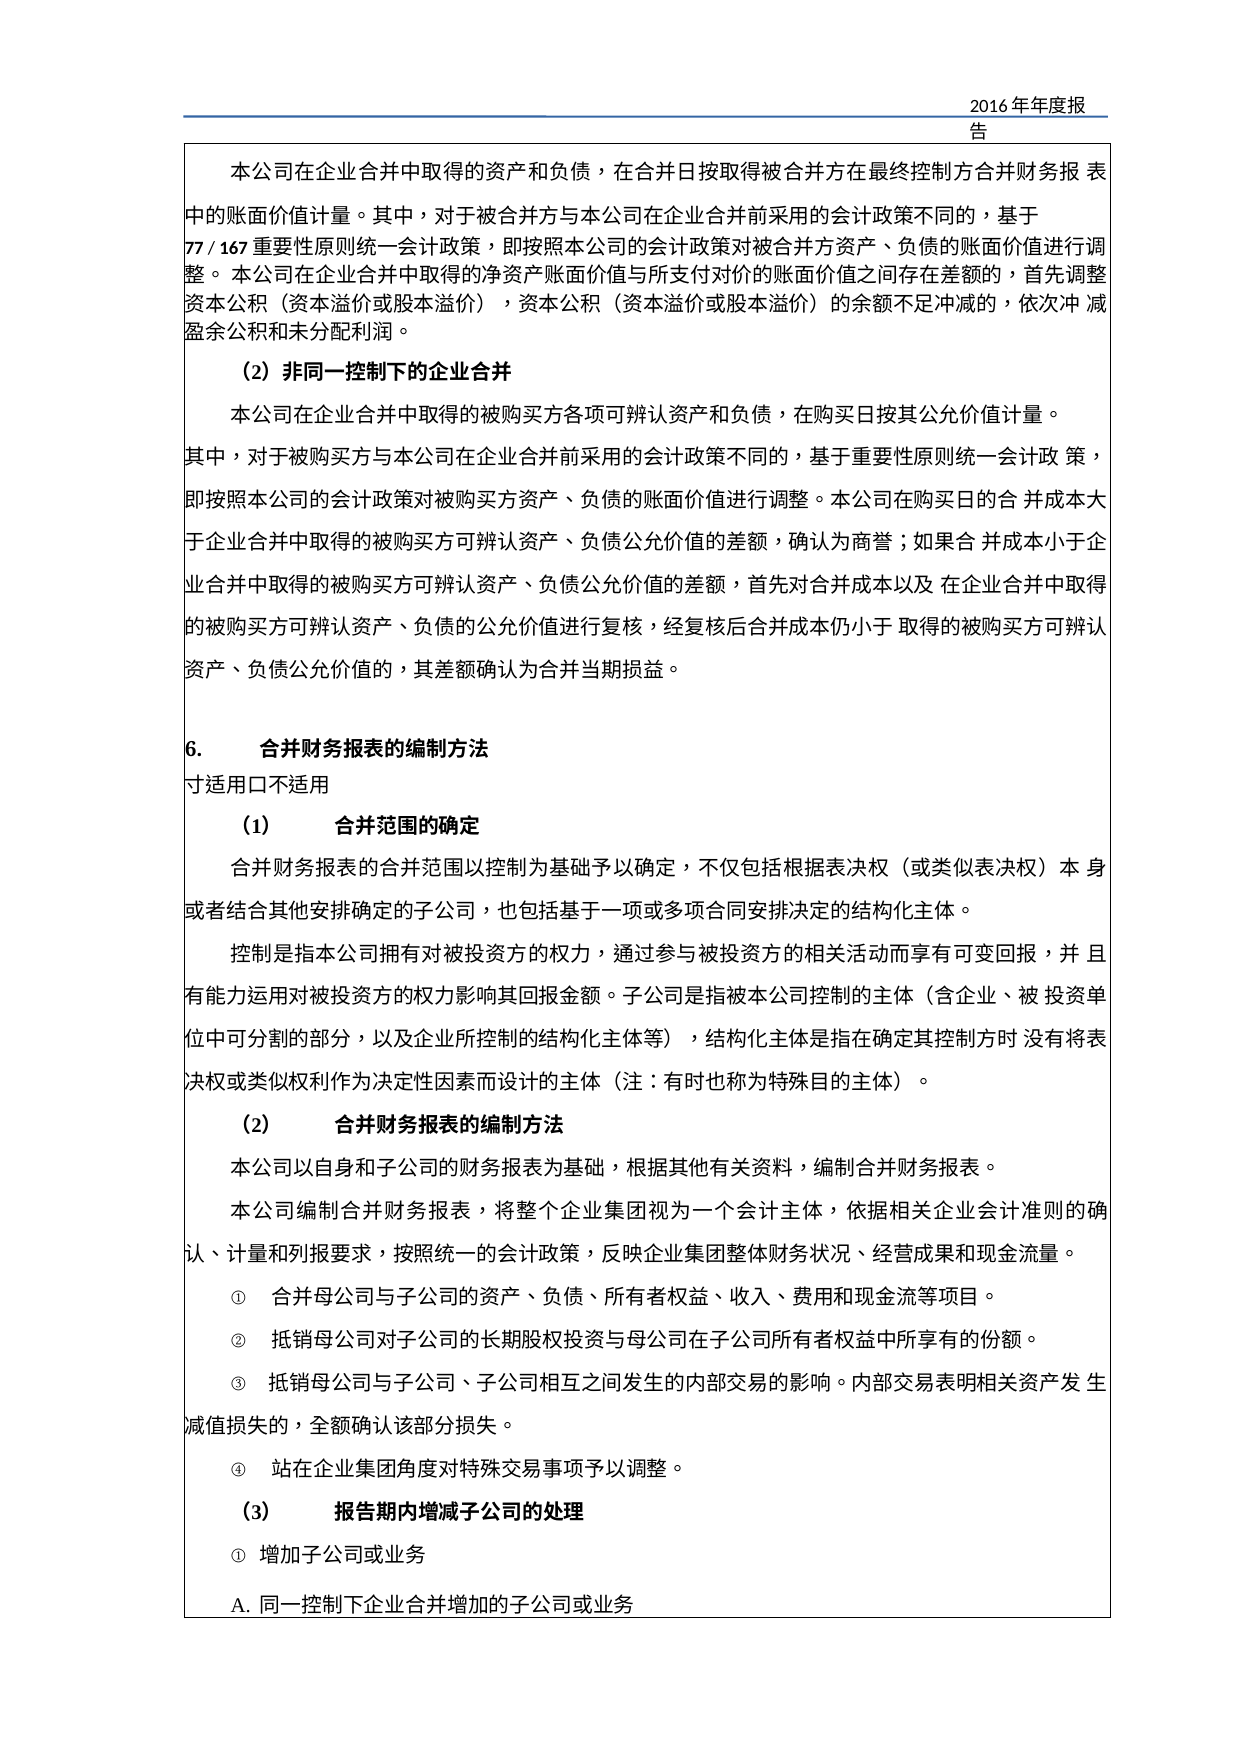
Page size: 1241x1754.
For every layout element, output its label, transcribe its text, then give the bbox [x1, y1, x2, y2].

text （2）非同一控制下的企业合并 [185, 346, 1110, 388]
text （3） 报告期内增减子公司的处理 [185, 1485, 1110, 1528]
text 寸适用口不适用 [185, 769, 1110, 799]
list 增加子公司或业务 [185, 1528, 1110, 1571]
text （1） 合并范围的确定 [185, 799, 1110, 842]
text 合并财务报表的合并范围以控制为基础予以确定，不仅包括根据表决权（或类似表决权）本 身或者结合其他安排确定的子公司，也包括基于一项或多项合同安排决定的结构化主体。 [185, 842, 1110, 927]
text 本公司以自身和子公司的财务报表为基础，根据其他有关资料，编制合并财务报表。 [185, 1141, 1110, 1184]
text 其中，对于被购买方与本公司在企业合并前采用的会计政策不同的，基于重要性原则统一会计政 策，即按照本公司的会计政策对被购买方资产、负债的账面价值进行调整。本公司在购买日的合 并成本大于企业合并中取得的被购买方可辨认资产、负债公允价值的差额，确认为商誉；如果合 并成本小于企业合并中取得的被购买方可辨认资产、负债公允价值的差额，首先对合并成本以及 在企业合并中取得的被购买方可辨认资产、负债的公允价值进行复核，经复核后合并成本仍小于 取得的被购买方可辨认资产、负债公允价值的，其差额确认为合并当期损益。 [185, 431, 1110, 686]
list 合并母公司与子公司的资产、负债、所有者权益、收入、费用和现金流等项目。 [185, 1270, 1110, 1313]
list 合并财务报表的编制方法 [185, 733, 1110, 762]
text 控制是指本公司拥有对被投资方的权力，通过参与被投资方的相关活动而享有可变回报，并 且有能力运用对被投资方的权力影响其回报金额。子公司是指被本公司控制的主体（含企业、被 投资单位中可分割的部分，以及企业所控制的结构化主体等），结构化主体是指在确定其控制方时 没有将表决权或类似权利作为决定性因素而设计的主体（注：有时也称为特殊目的主体）。 [185, 927, 1110, 1098]
list 抵销母公司对子公司的长期股权投资与母公司在子公司所有者权益中所享有的份额。 [185, 1313, 1110, 1356]
text 77 / 167 重要性原则统一会计政策，即按照本公司的会计政策对被合并方资产、负债的账面价值进行调整。 本公司在企业合并中取得的净资产账面价值与所支付对价的账面价值之间存在差额的，首先调整 资本公积（资本溢价或股本溢价），资本公积（资本溢价或股本溢价）的余额不足冲减的，依次冲 减盈余公积和未分配利润。 [185, 232, 1110, 346]
text 本公司编制合并财务报表，将整个企业集团视为一个会计主体，依据相关企业会计准则的确 认、计量和列报要求，按照统一的会计政策，反映企业集团整体财务状况、经营成果和现金流量。 [185, 1184, 1110, 1270]
text 本公司在企业合并中取得的被购买方各项可辨认资产和负债，在购买日按其公允价值计量。 [185, 388, 1110, 431]
list 抵销母公司与子公司、子公司相互之间发生的内部交易的影响。内部交易表明相关资产发 生减值损失的，全额确认该部分损失。 [185, 1356, 1110, 1442]
list 站在企业集团角度对特殊交易事项予以调整。 [185, 1442, 1110, 1485]
text （2） 合并财务报表的编制方法 [185, 1098, 1110, 1141]
text 本公司在企业合并中取得的资产和负债，在合并日按取得被合并方在最终控制方合并财务报 表中的账面价值计量。其中，对于被合并方与本公司在企业合并前采用的会计政策不同的，基于 [185, 144, 1110, 232]
list 同一控制下企业合并增加的子公司或业务 [185, 1589, 1110, 1617]
